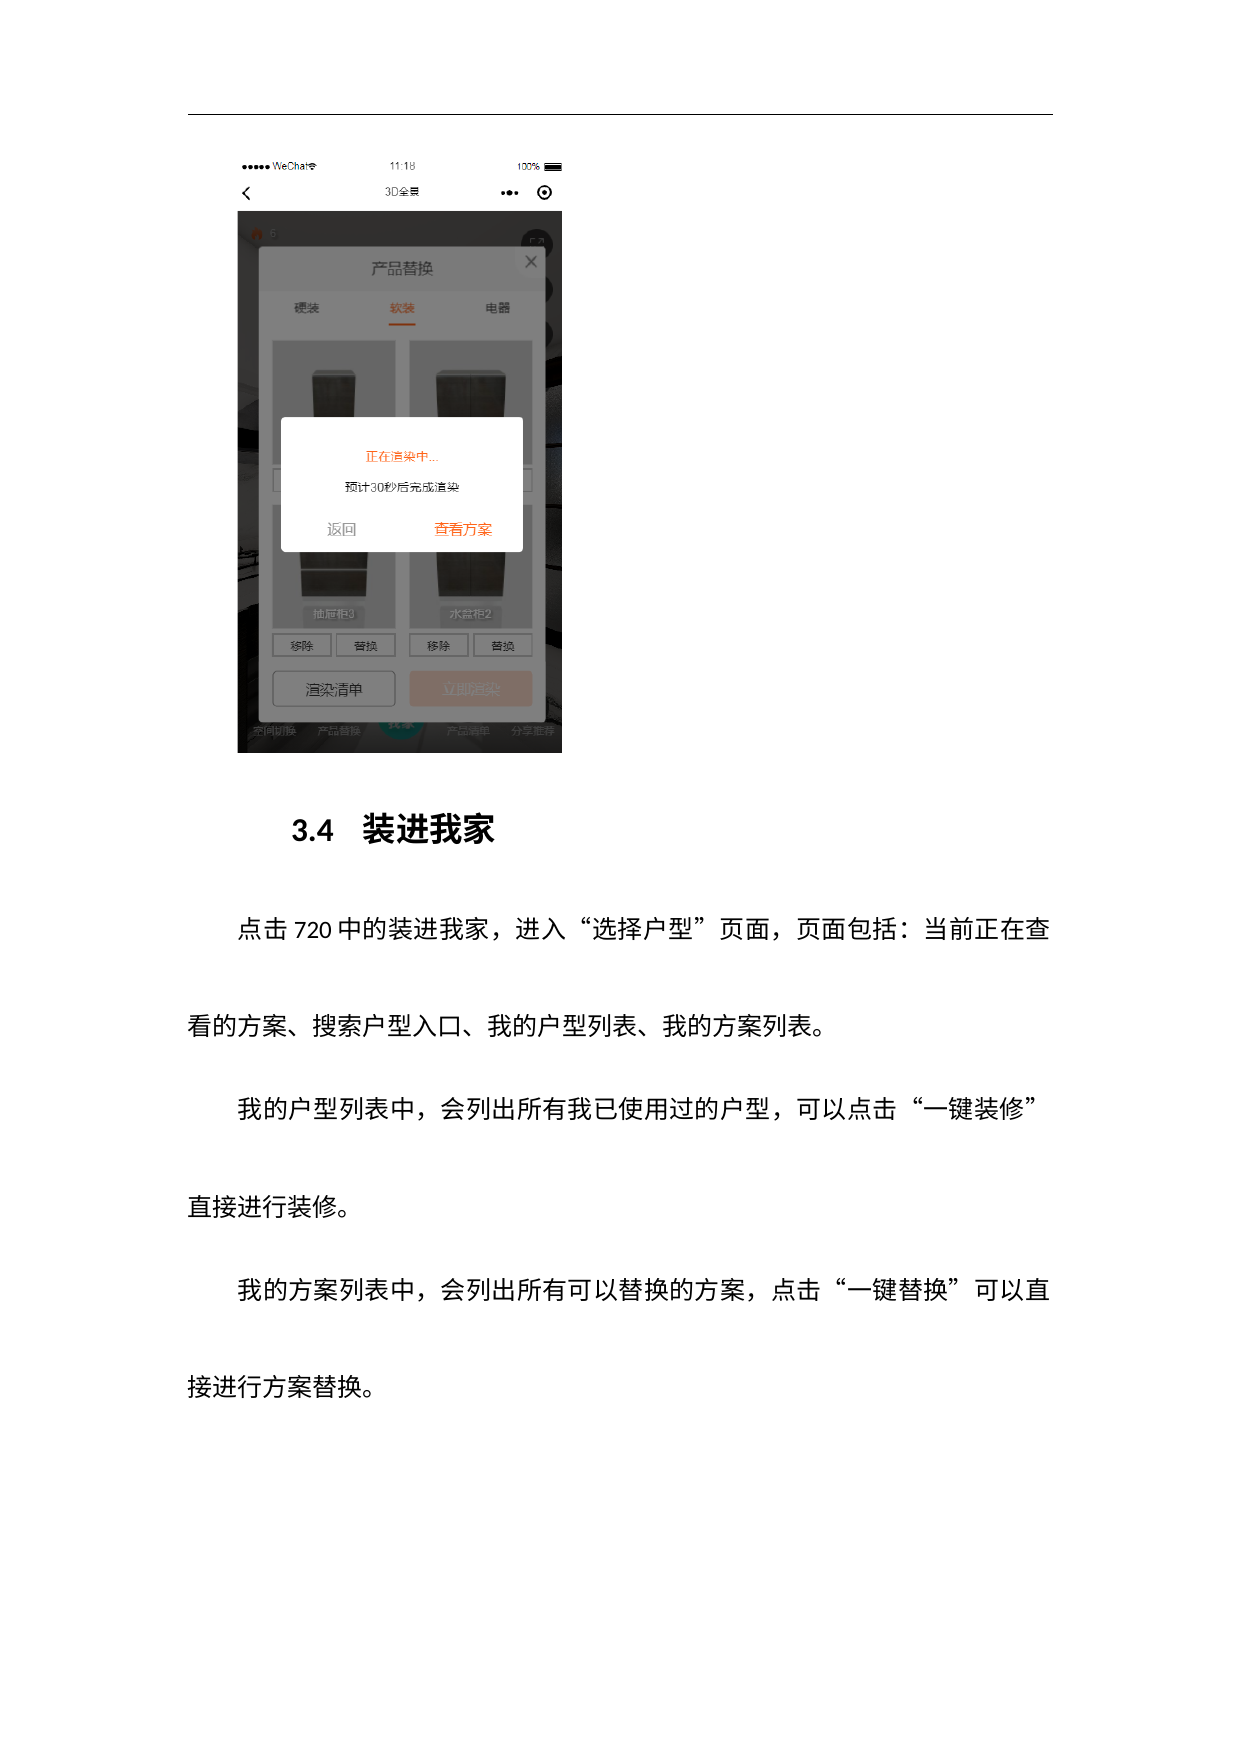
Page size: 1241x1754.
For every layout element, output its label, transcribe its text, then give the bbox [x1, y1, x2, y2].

text 我的方案列表中，会列出所有可以替换的方案，点击“一键替换”可以直接进行方案替换。 [187, 1256, 1053, 1418]
text 我的户型列表中，会列出所有我已使用过的户型，可以点击“一键装修”直接进行装修。 [187, 1075, 1053, 1238]
picture [237, 162, 562, 753]
text 点击720中的装进我家，进入“选择户型”页面，页面包括：当前正在查看的方案、搜索户型入口、我的户型列表、我的方案列表。 [187, 895, 1053, 1057]
subtitle 装进我家 [291, 795, 1053, 860]
